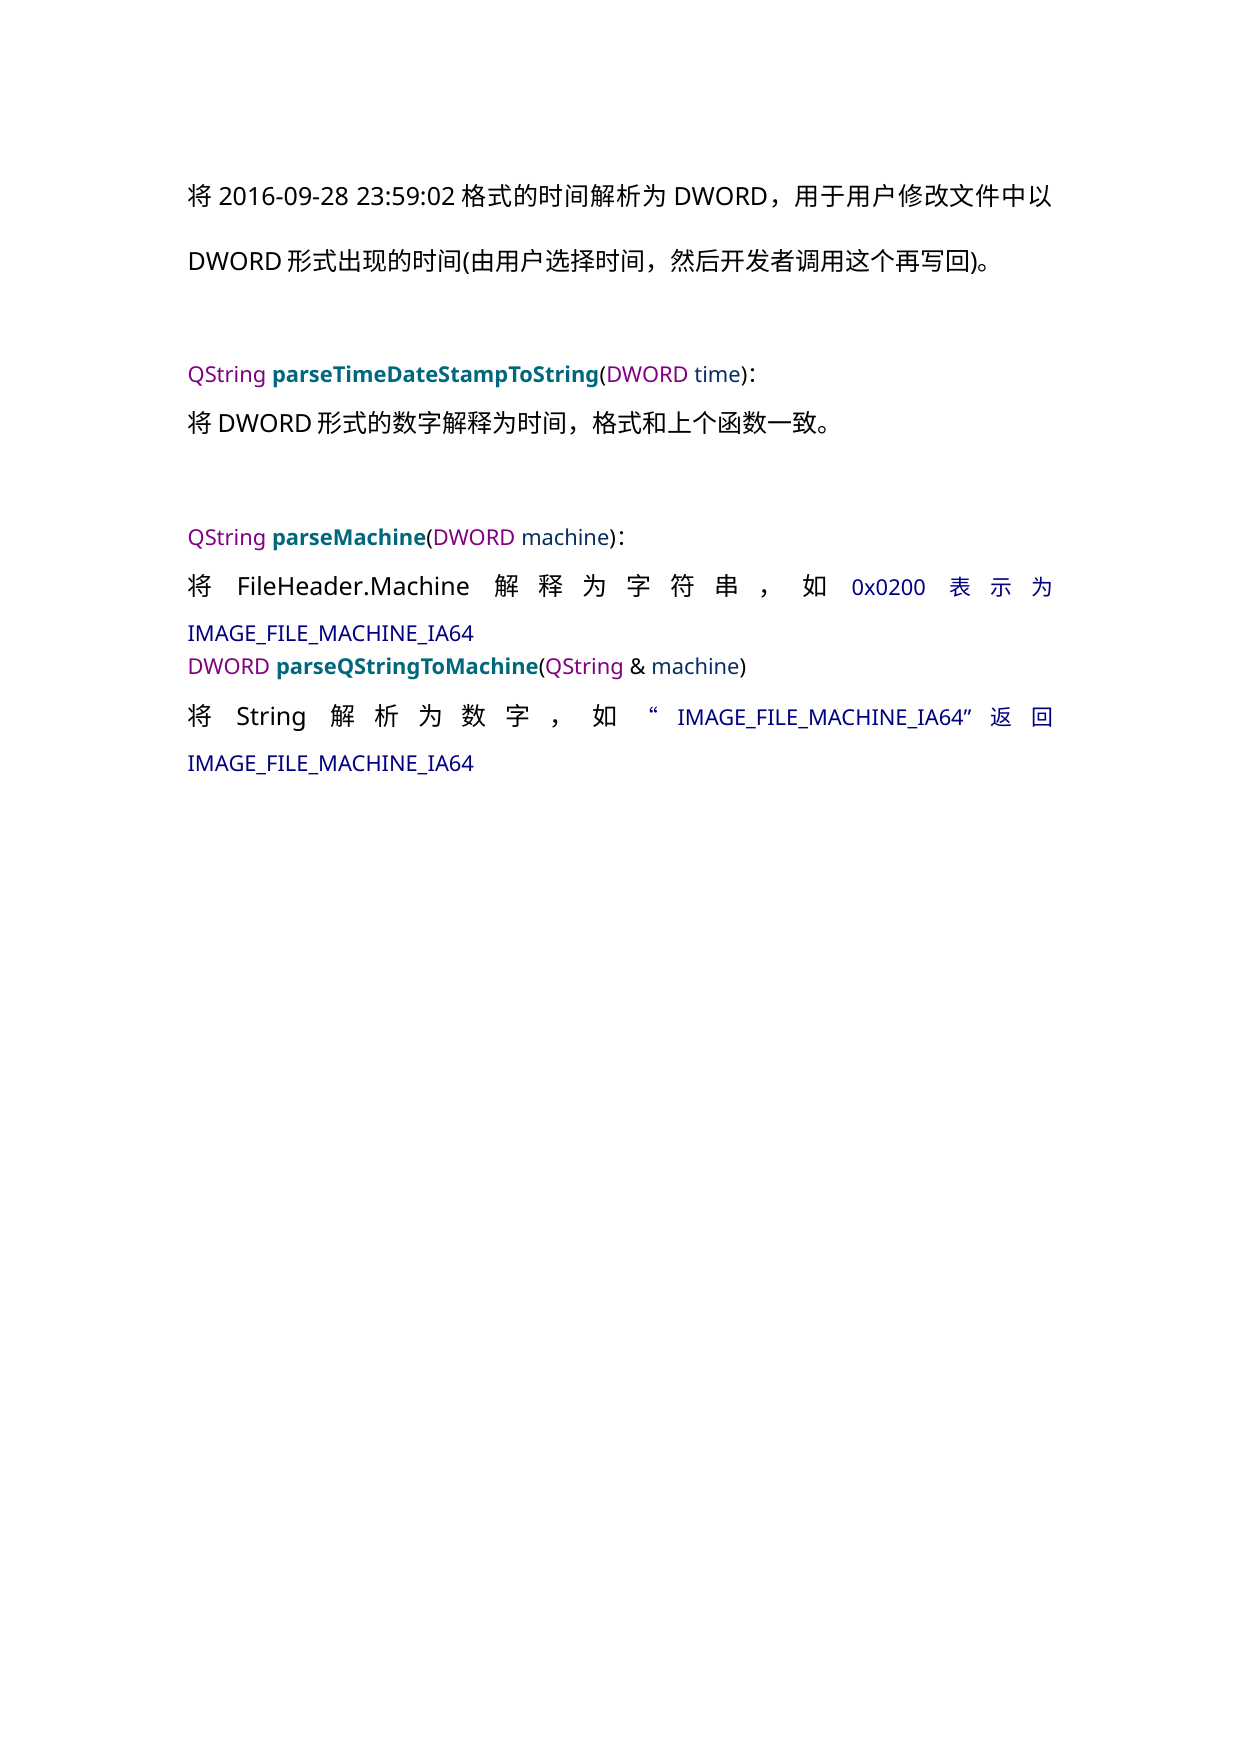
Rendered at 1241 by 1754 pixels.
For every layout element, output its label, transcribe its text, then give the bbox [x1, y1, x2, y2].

text 将DWORD形式的数字解释为时间，格式和上个函数一致。 [187, 389, 1053, 454]
text 将2016-09-28 23:59:02格式的时间解析为DWORD，用于用户修改文件中以DWORD形式出现的时间(由用户选择时间，然后开发者调用这个再写回)。 [187, 162, 1053, 292]
text DWORD parseQStringToMachine(QString & machine) [187, 649, 1053, 682]
text 将String解析为数字，如“IMAGE_FILE_MACHINE_IA64”返回IMAGE_FILE_MACHINE_IA64 [187, 682, 1053, 779]
text QString parseTimeDateStampToString(DWORD time)： [187, 357, 1053, 389]
text 将FileHeader.Machine解释为字符串，如0x0200表示为IMAGE_FILE_MACHINE_IA64 [187, 552, 1053, 649]
text QString parseMachine(DWORD machine)： [187, 519, 1053, 552]
